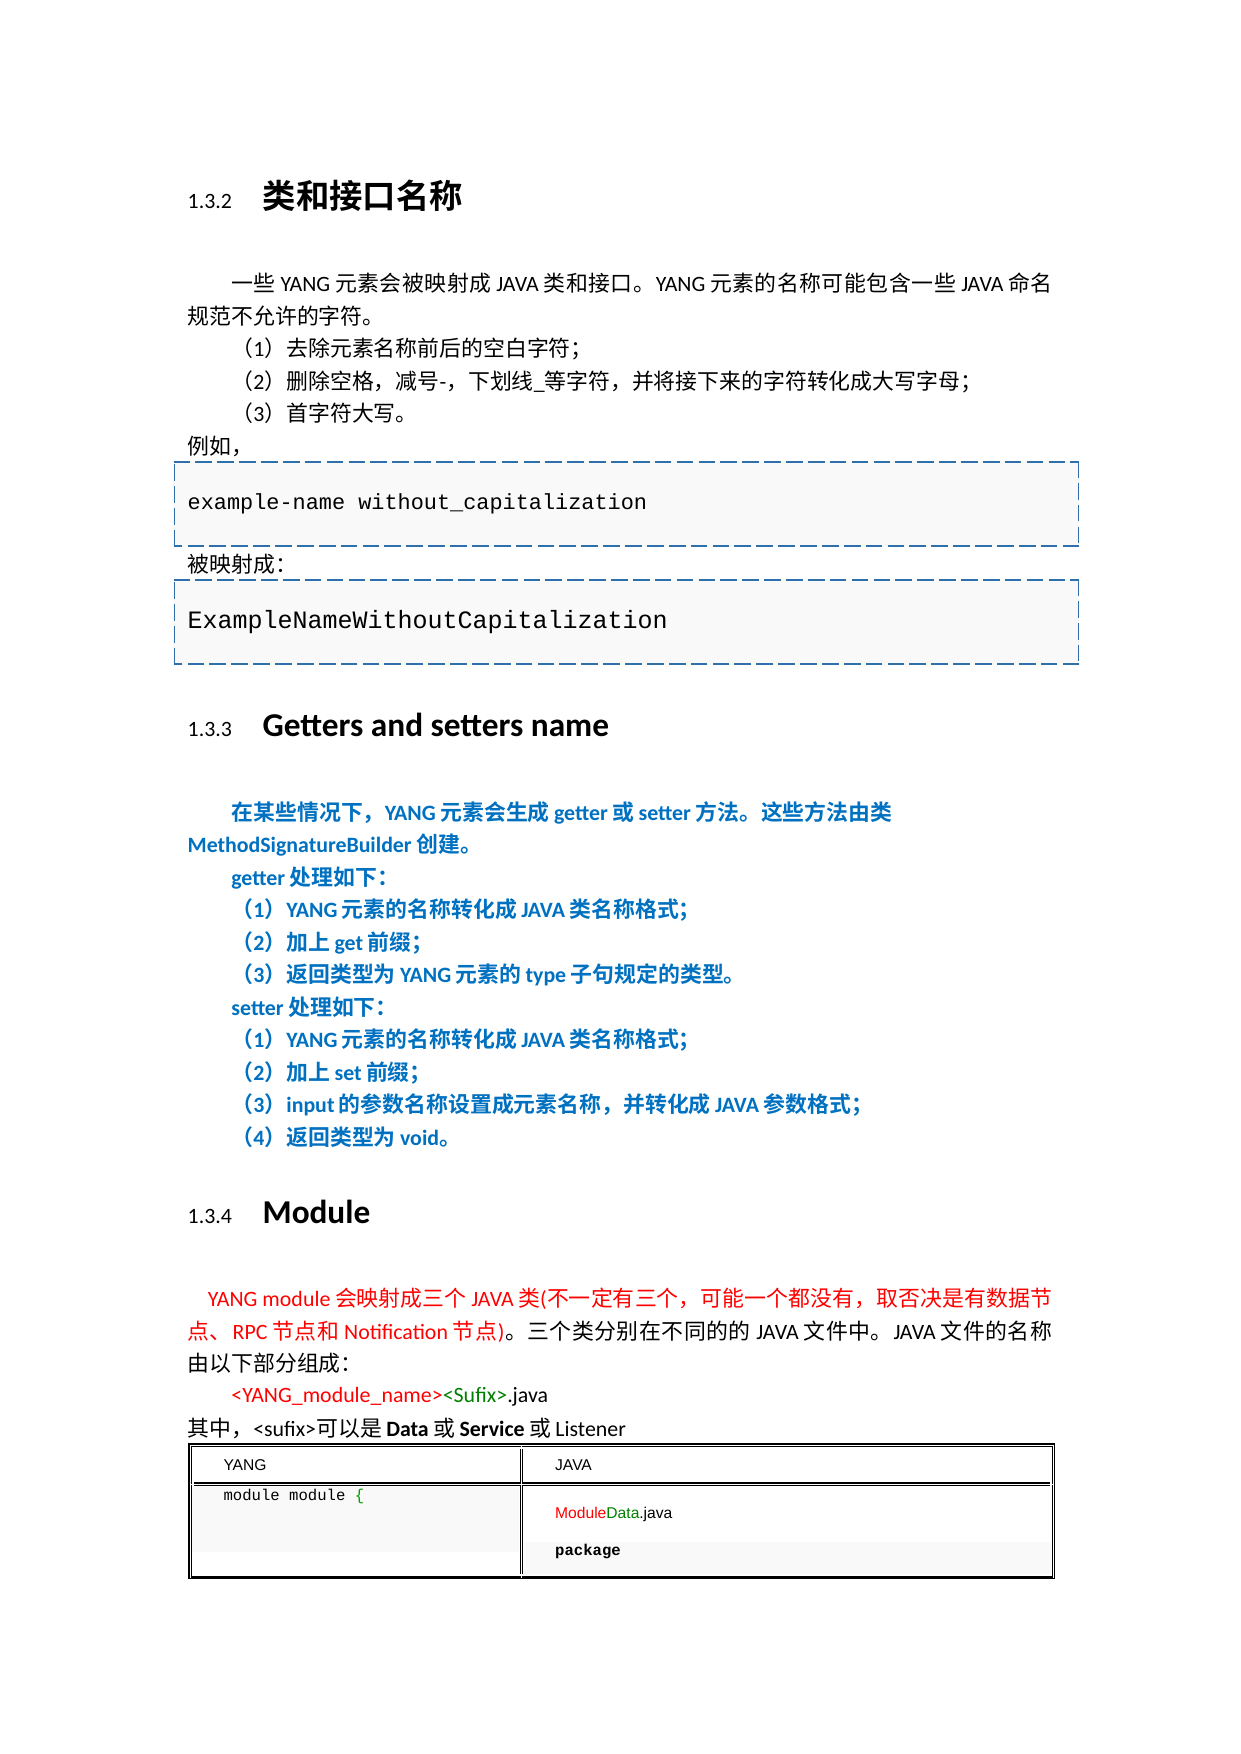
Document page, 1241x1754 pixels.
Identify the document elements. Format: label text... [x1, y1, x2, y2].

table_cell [192, 1482, 521, 1576]
text （2）加上get前缀； [187, 924, 1053, 957]
text （3）返回类型为YANG元素的type子句规定的类型。 [187, 957, 1053, 989]
text （1）YANG元素的名称转化成JAVA类名称格式； [187, 892, 1053, 924]
text example-name without_capitalization [173, 461, 1079, 547]
text （1）YANG元素的名称转化成JAVA类名称格式； [187, 1022, 1053, 1054]
text （3）首字符大写。 [187, 396, 1053, 428]
text getter处理如下： [187, 859, 1053, 892]
text 被映射成： [187, 547, 1053, 579]
text 在某些情况下，YANG元素会生成getter或setter方法。这些方法由类 [187, 794, 1053, 827]
text （2）删除空格，减号-，下划线_等字符，并将接下来的字符转化成大写字母； [187, 363, 1053, 396]
text 其中，<sufix>可以是Data或Service或Listener [187, 1411, 1053, 1443]
table_cell ModuleData.java package org.opendaylight.yang.gen.v1.urn.module.rev130709; public interface ModuleData { } [521, 1482, 1052, 1576]
table_header JAVA [521, 1447, 1052, 1482]
table_header YANG [192, 1447, 521, 1482]
text <YANG_module_name><Sufix>.java [187, 1378, 1053, 1411]
text （1）去除元素名称前后的空白字符； [187, 331, 1053, 363]
text ExampleNameWithoutCapitalization [173, 579, 1079, 665]
text （2）加上set前缀； [187, 1054, 1053, 1087]
text （3）input的参数名称设置成元素名称，并转化成JAVA参数格式； [187, 1087, 1053, 1119]
text 例如， [187, 428, 1053, 461]
text （4）返回类型为void。 [187, 1119, 1053, 1152]
subtitle 类和接口名称 [187, 162, 1053, 227]
text 一些YANG元素会被映射成JAVA类和接口。YANG元素的名称可能包含一些JAVA命名规范不允许的字符。 [187, 266, 1053, 331]
subtitle Getters and setters name [187, 692, 1053, 757]
text YANG module会映射成三个JAVA类(不一定有三个，可能一个都没有，取否决是有数据节点、RPC节点和Notification节点)。三个类分别在不同的的JAVA文件中。JAVA文件的名称由以下部分组成： [187, 1281, 1053, 1378]
subtitle Module [187, 1179, 1053, 1244]
text setter处理如下： [187, 989, 1053, 1022]
text MethodSignatureBuilder创建。 [187, 827, 1053, 859]
